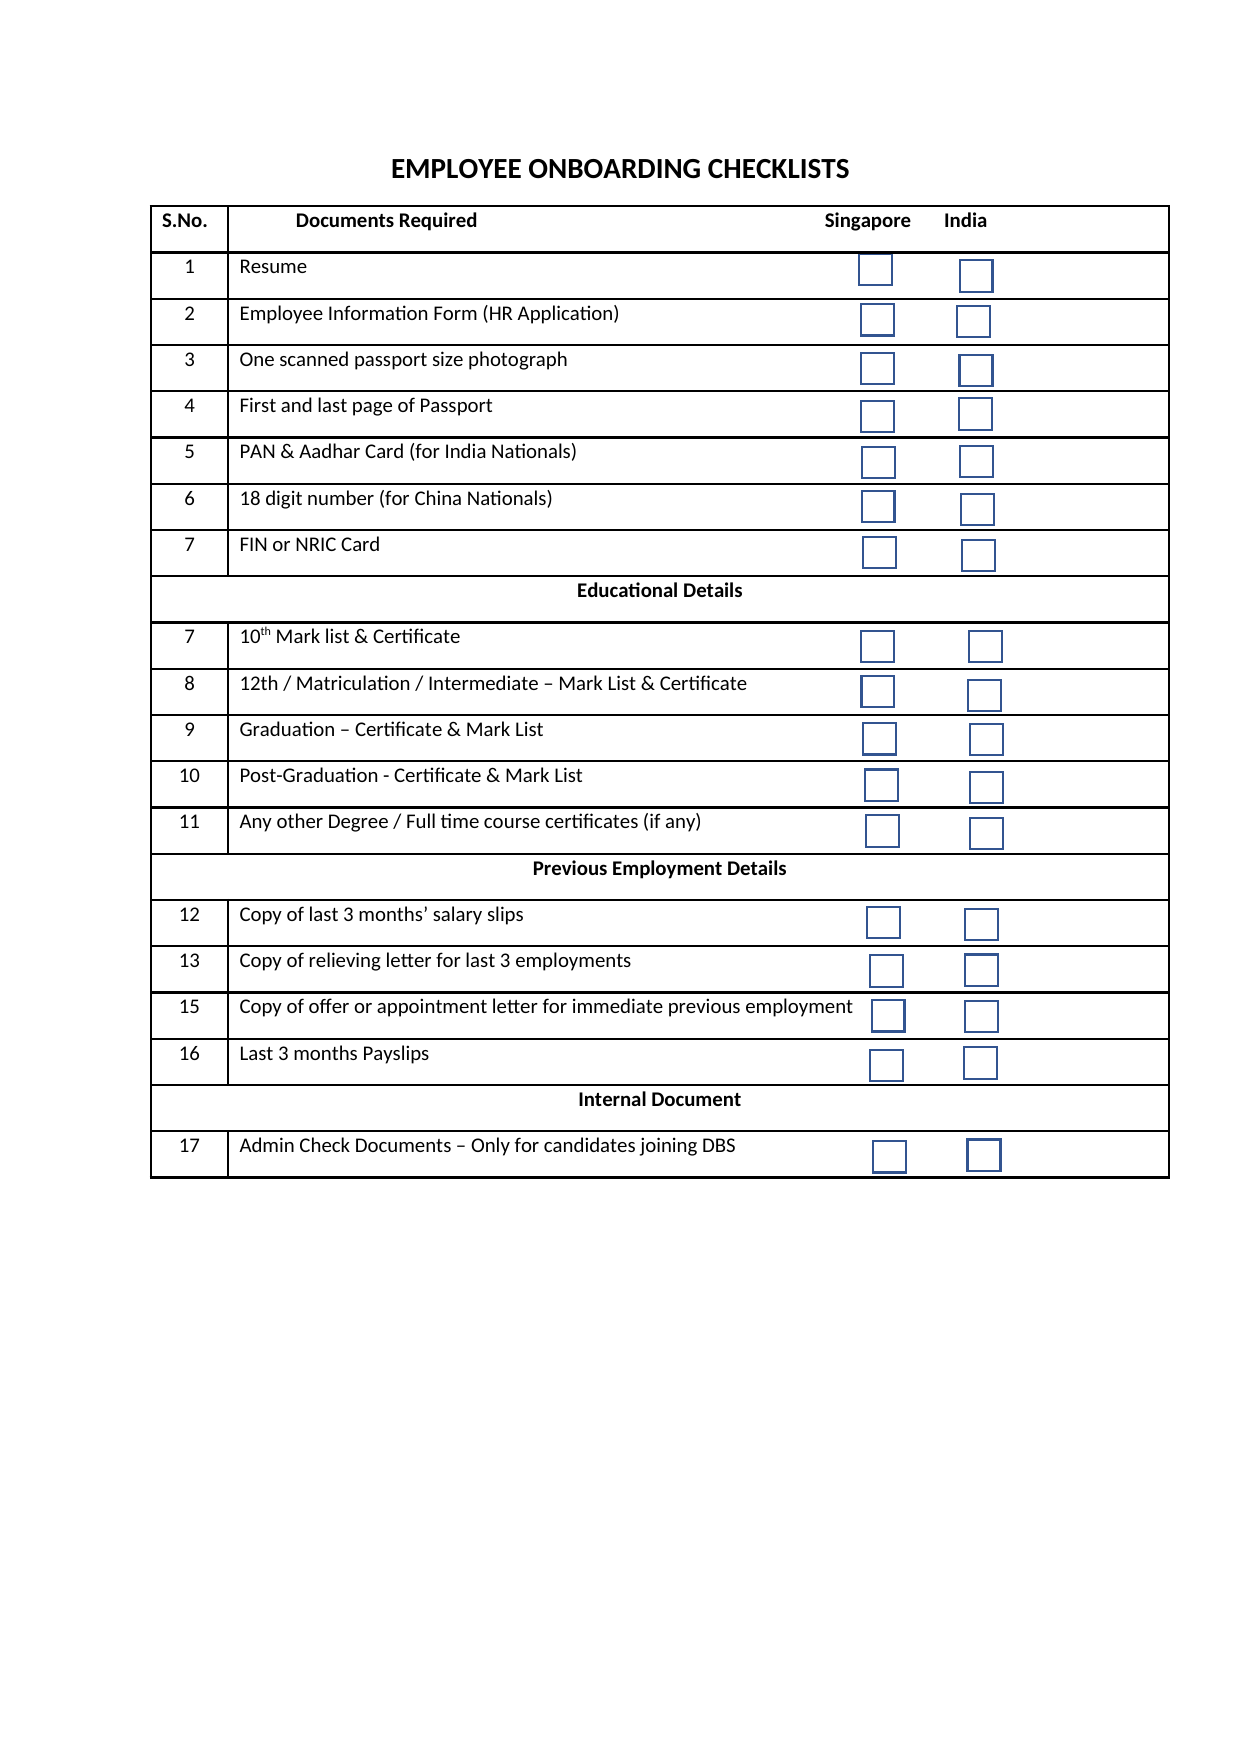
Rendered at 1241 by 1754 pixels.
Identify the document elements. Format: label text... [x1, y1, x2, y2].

table_cell Last 3 months Payslips [229, 1040, 1168, 1084]
table_header S.No. [152, 207, 227, 251]
table_cell Admin Check Documents – Only for candidates joining DBS [229, 1132, 1168, 1176]
table_cell Employee Information Form (HR Application) [229, 300, 1168, 344]
table_cell 7 [152, 624, 227, 668]
table_cell 10th Mark list & Certificate [229, 624, 1168, 668]
table_cell Previous Employment Details [152, 855, 1168, 899]
table_cell 6 [152, 485, 227, 529]
table_cell 10 [152, 762, 227, 806]
table_cell 18 digit number (for China Nationals) [229, 485, 1168, 529]
table_cell 16 [152, 1040, 227, 1084]
table_header Documents Required Singapore India [229, 207, 1168, 251]
table_cell 2 [152, 300, 227, 344]
table_cell 17 [152, 1132, 227, 1176]
table_cell 7 [152, 531, 227, 575]
table_cell Any other Degree / Full time course certificates (if any) [229, 809, 1168, 853]
table_cell 3 [152, 346, 227, 390]
table_cell Educational Details [152, 577, 1168, 621]
table_cell Resume [229, 254, 1168, 298]
table_cell 1 [152, 254, 227, 298]
text EMPLOYEE ONBOARDING CHECKLISTS [150, 150, 1090, 186]
table_cell First and last page of Passport [229, 392, 1168, 436]
table_cell Copy of offer or appointment letter for immediate previous employment [229, 994, 1168, 1038]
table_cell 11 [152, 809, 227, 853]
table_cell 15 [152, 994, 227, 1038]
table_cell One scanned passport size photograph [229, 346, 1168, 390]
table_cell Internal Document [152, 1086, 1168, 1130]
table_cell FIN or NRIC Card [229, 531, 1168, 575]
table_cell 12th / Matriculation / Intermediate – Mark List & Certificate [229, 670, 1168, 714]
table_cell PAN & Aadhar Card (for India Nationals) [229, 439, 1168, 483]
table_cell 8 [152, 670, 227, 714]
table_cell 13 [152, 947, 227, 991]
table_cell Post-Graduation - Certificate & Mark List [229, 762, 1168, 806]
table_cell 12 [152, 901, 227, 945]
table_cell Graduation – Certificate & Mark List [229, 716, 1168, 760]
table_cell 9 [152, 716, 227, 760]
table_cell Copy of relieving letter for last 3 employments [229, 947, 1168, 991]
table_cell Copy of last 3 months’ salary slips [229, 901, 1168, 945]
table_cell 5 [152, 439, 227, 483]
table_cell 4 [152, 392, 227, 436]
